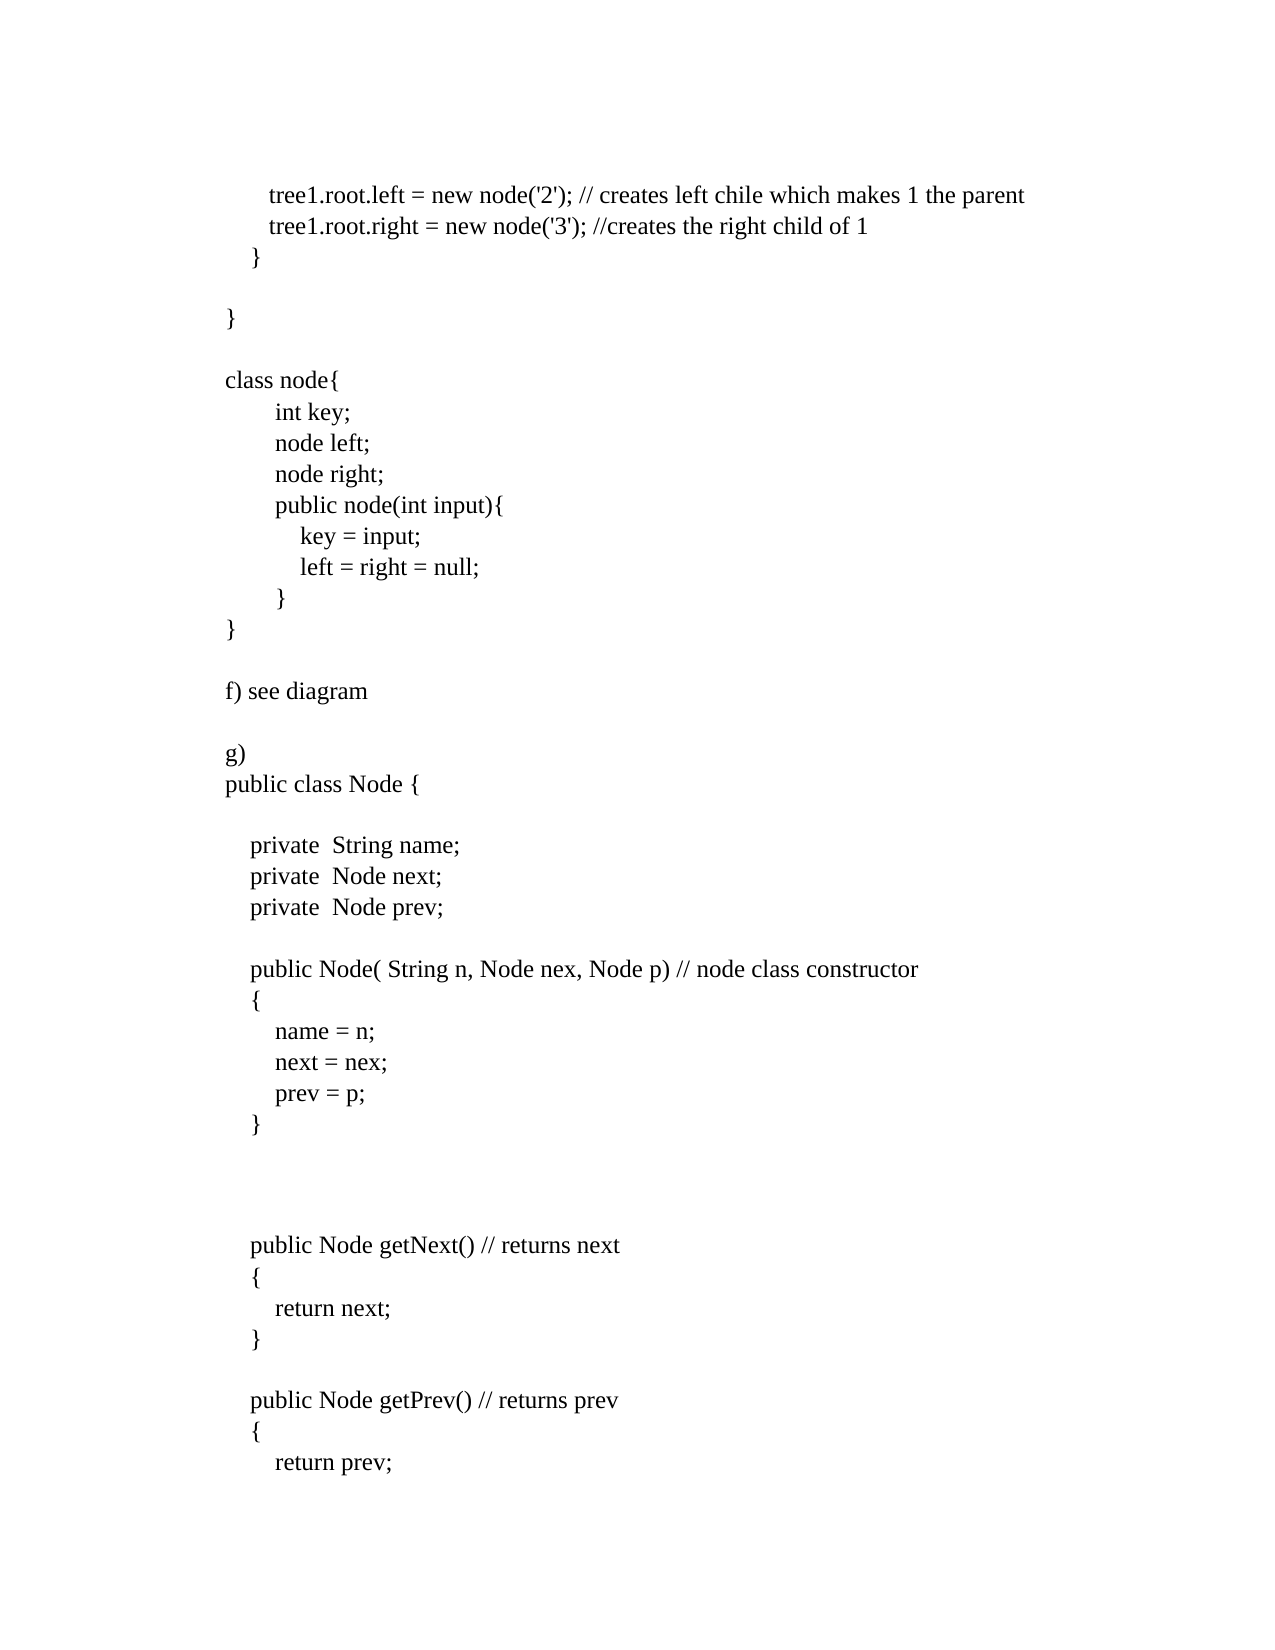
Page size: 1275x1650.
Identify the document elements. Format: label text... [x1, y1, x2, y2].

list } [225, 242, 1125, 271]
list tree1.root.right = new node('3'); //creates the right child of 1 [225, 211, 1125, 240]
list node left; [225, 428, 1125, 456]
list return next; [225, 1293, 1125, 1321]
list g) [225, 738, 1125, 767]
list } [225, 1324, 1125, 1352]
list public Node getNext() // returns next [225, 1231, 1125, 1259]
list private String name; [225, 830, 1125, 859]
list return prev; [225, 1447, 1125, 1476]
list key = input; [225, 521, 1125, 549]
list } [225, 1109, 1125, 1138]
list private Node next; [225, 861, 1125, 890]
list public Node getPrev() // returns prev [225, 1385, 1125, 1414]
list class node{ [225, 366, 1125, 394]
list public Node( String n, Node nex, Node p) // node class constructor [225, 954, 1125, 982]
list name = n; [225, 1016, 1125, 1044]
list { [225, 985, 1125, 1013]
list } [225, 303, 1125, 332]
list tree1.root.left = new node('2'); // creates left chile which makes 1 the parent [225, 180, 1125, 209]
list f) see diagram [225, 676, 1125, 705]
list node right; [225, 459, 1125, 487]
list private Node prev; [225, 892, 1125, 921]
list } [225, 614, 1125, 643]
list int key; [225, 397, 1125, 425]
list public class Node { [225, 769, 1125, 798]
list { [225, 1416, 1125, 1445]
list public node(int input){ [225, 490, 1125, 518]
list prev = p; [225, 1078, 1125, 1107]
list { [225, 1262, 1125, 1290]
list next = nex; [225, 1047, 1125, 1076]
list left = right = null; [225, 552, 1125, 581]
list } [225, 583, 1125, 612]
